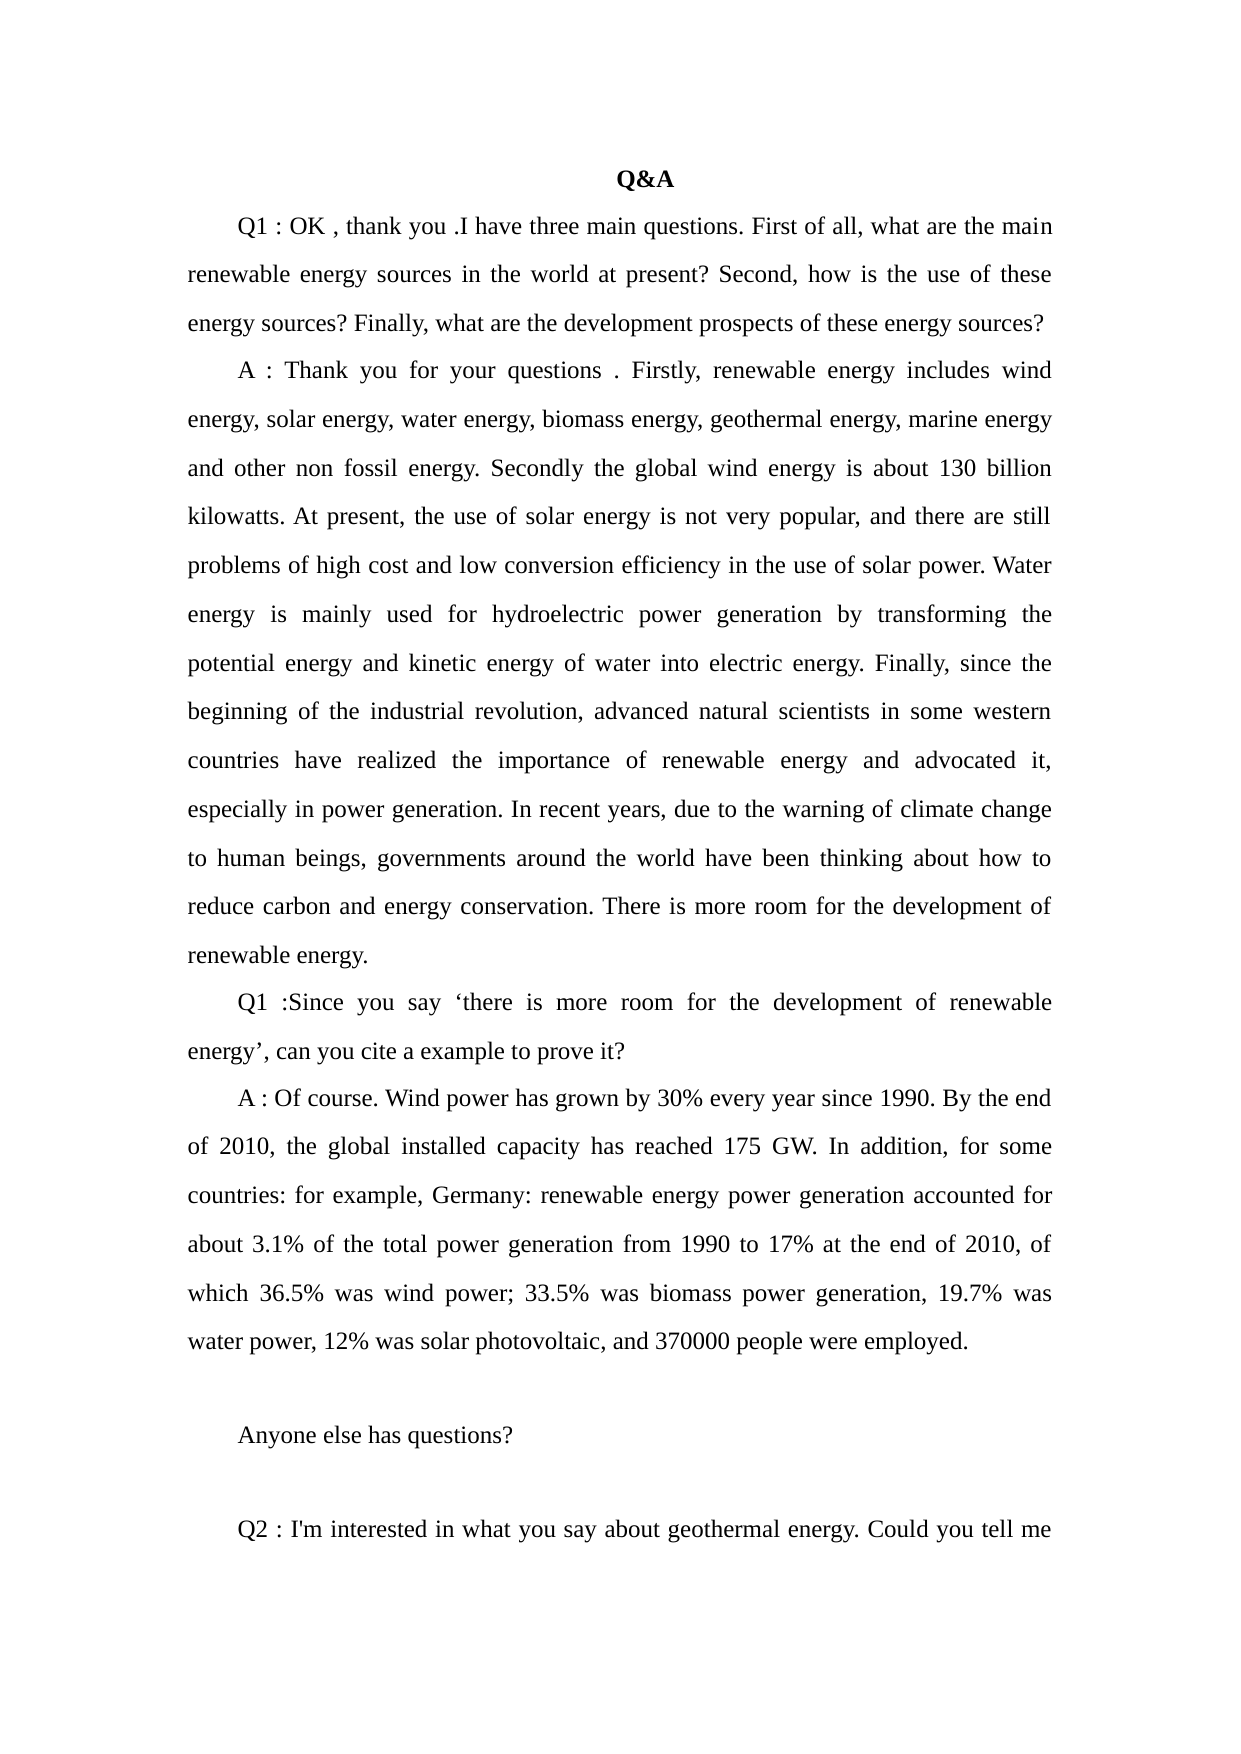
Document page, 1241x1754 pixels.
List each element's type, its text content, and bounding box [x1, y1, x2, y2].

text Q1 : OK , thank you .I have three main questions. First of all, what are the main renewable energy sources in the world at present? Second, how is the use of these energy sources? Finally, what are the development prospects of these energy sources? [187, 209, 1053, 339]
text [187, 1512, 1053, 1544]
text A : Of course. Wind power has grown by 30% every year since 1990. By the end of 2010, the global installed capacity has reached 175 GW. In addition, for some countries: for example, Germany: renewable energy power generation accounted for about 3.1% of the total power generation from 1990 to 17% at the end of 2010, of which 36.5% was wind power; 33.5% was biomass power generation, 19.7% was water power, 12% was solar photovoltaic, and 370000 people were employed. [187, 1081, 1053, 1357]
text Anyone else has questions? [187, 1418, 1053, 1451]
text A : Thank you for your questions . Firstly, renewable energy includes wind energy, solar energy, water energy, biomass energy, geothermal energy, marine energy and other non fossil energy. Secondly the global wind energy is about 130 billion kilowatts. At present, the use of solar energy is not very popular, and there are still problems of high cost and low conversion efficiency in the use of solar power. Water energy is mainly used for hydroelectric power generation by transforming the potential energy and kinetic energy of water into electric energy. Finally, since the beginning of the industrial revolution, advanced natural scientists in some western countries have realized the importance of renewable energy and advocated it, especially in power generation. In recent years, due to the warning of climate change to human beings, governments around the world have been thinking about how to reduce carbon and energy conservation. There is more room for the development of renewable energy. [187, 353, 1053, 971]
text Q1 :Since you say ‘there is more room for the development of renewable energy’, can you cite a example to prove it? [187, 985, 1053, 1066]
text Q&A [187, 162, 1053, 194]
